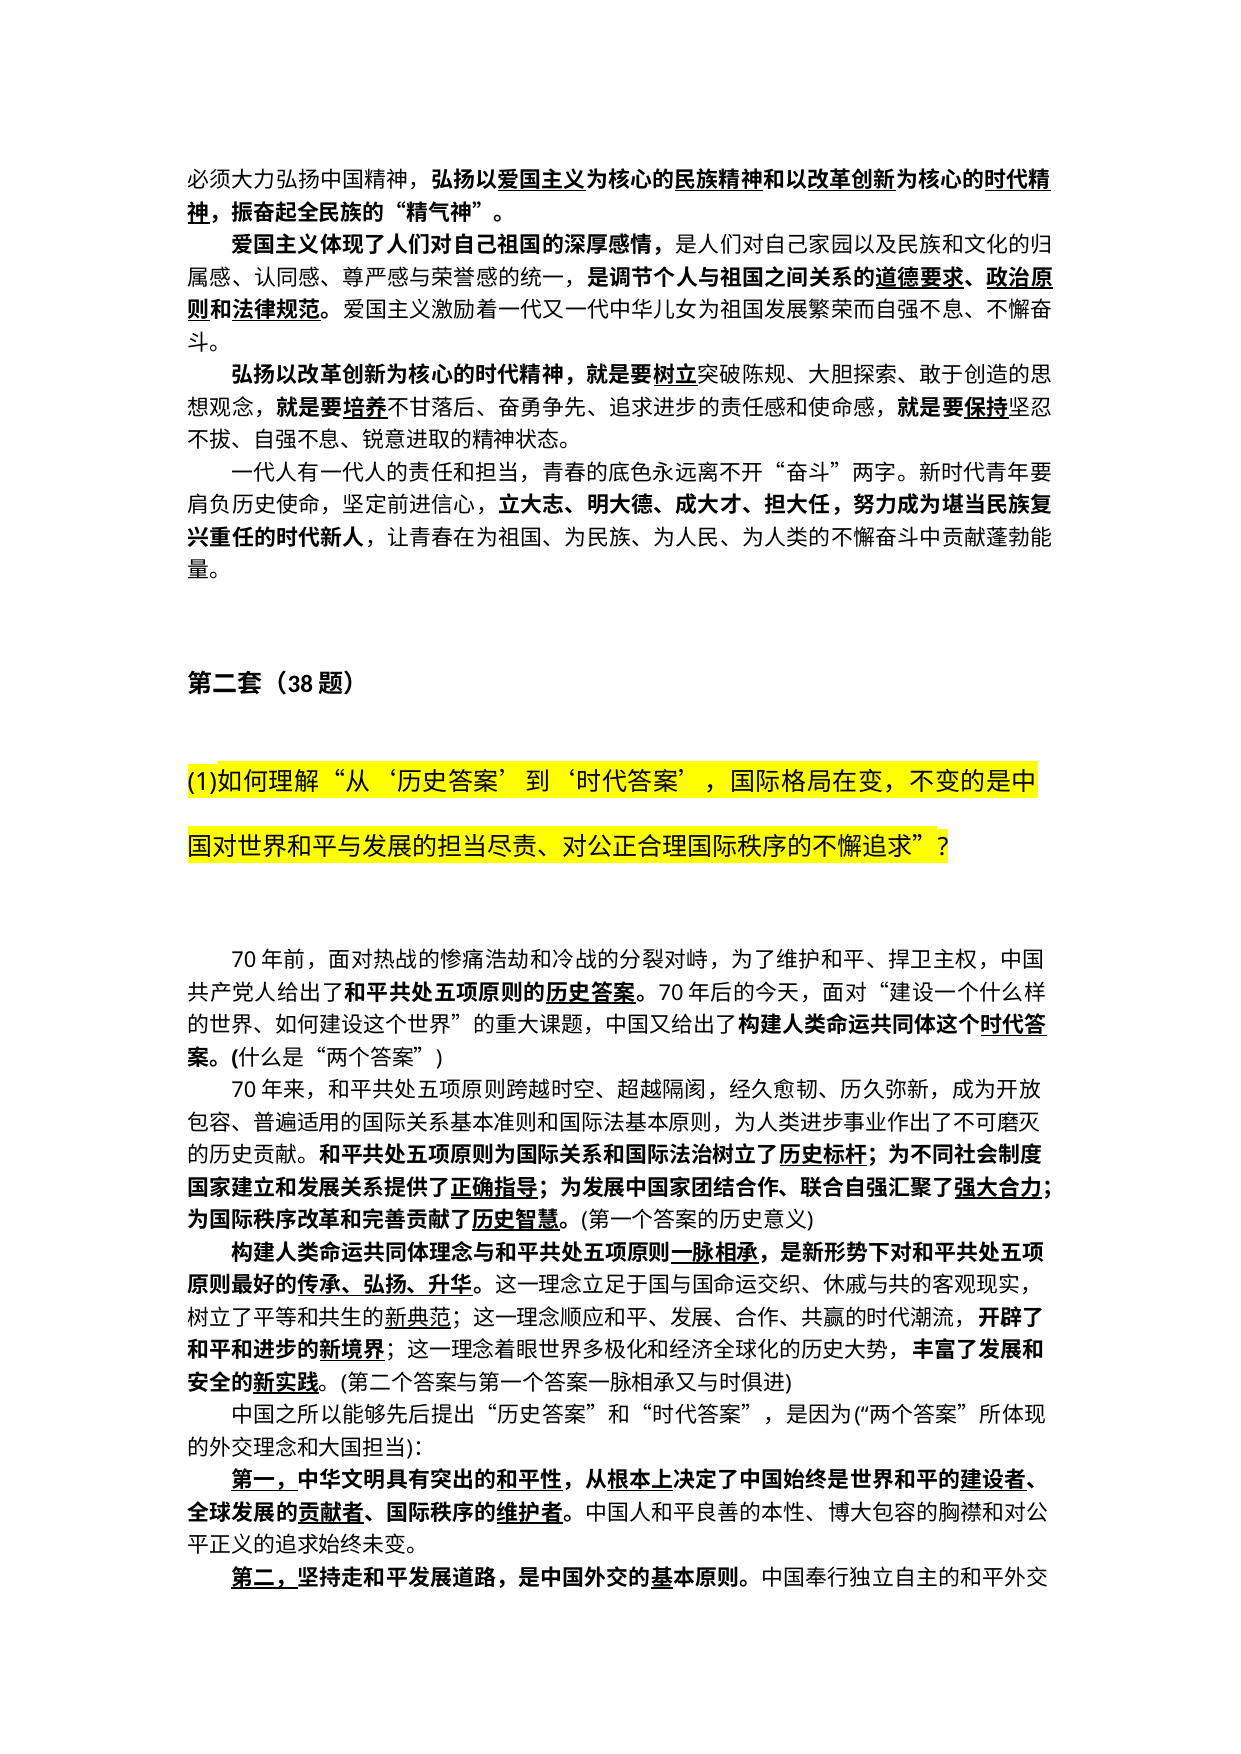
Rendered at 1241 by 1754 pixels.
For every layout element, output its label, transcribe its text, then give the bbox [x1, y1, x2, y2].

text 弘扬以改革创新为核心的时代精神，就是要树立突破陈规、大胆探索、敢于创造的思想观念，就是要培养不甘落后、奋勇争先、追求进步的责任感和使命感，就是要保持坚忍不拔、自强不息、锐意进取的精神状态。 [187, 357, 1053, 454]
text 爱国主义体现了人们对自己祖国的深厚感情，是人们对自己家园以及民族和文化的归属感、认同感、尊严感与荣誉感的统一，是调节个人与祖国之间关系的道德要求、政治原则和法律规范。爱国主义激励着一代又一代中华儿女为祖国发展繁荣而自强不息、不懈奋斗。 [187, 227, 1053, 357]
text 第一，中华文明具有突出的和平性，从根本上决定了中国始终是世界和平的建设者、全球发展的贡献者、国际秩序的维护者。中国人和平良善的本性、博大包容的胸襟和对公平正义的追求始终未变。 [187, 1462, 1048, 1559]
text 70年来，和平共处五项原则跨越时空、超越隔阂，经久愈韧、历久弥新，成为开放包容、普遍适用的国际关系基本准则和国际法基本原则，为人类进步事业作出了不可磨灭的历史贡献。和平共处五项原则为国际关系和国际法治树立了历史标杆；为不同社会制度国家建立和发展关系提供了正确指导；为发展中国家团结合作、联合自强汇聚了强大合力；为国际秩序改革和完善贡献了历史智慧。(第一个答案的历史意义) [187, 1072, 1042, 1234]
list (1)如何理解“从‘历史答案’到‘时代答案’，国际格局在变，不变的是中国对世界和平与发展的担当尽责、对公正合理国际秩序的不懈追求”? [187, 747, 1038, 877]
text 一代人有一代人的责任和担当，青春的底色永远离不开“奋斗”两字。新时代青年要肩负历史使命，坚定前进信心，立大志、明大德、成大才、担大任，努力成为堪当民族复兴重任的时代新人，让青春在为祖国、为民族、为人民、为人类的不懈奋斗中贡献蓬勃能量。 [187, 454, 1053, 584]
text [187, 162, 1051, 227]
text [187, 1559, 1048, 1592]
text 中国之所以能够先后提出“历史答案”和“时代答案”，是因为(“两个答案”所体现的外交理念和大国担当)： [187, 1397, 1046, 1462]
text 第二套（38题） [187, 649, 1053, 714]
text 70年前，面对热战的惨痛浩劫和冷战的分裂对峙，为了维护和平、捍卫主权，中国共产党人给出了和平共处五项原则的历史答案。70年后的今天，面对“建设一个什么样的世界、如何建设这个世界”的重大课题，中国又给出了构建人类命运共同体这个时代答案。(什么是“两个答案”) [187, 942, 1046, 1072]
text 构建人类命运共同体理念与和平共处五项原则一脉相承，是新形势下对和平共处五项原则最好的传承、弘扬、升华。这一理念立足于国与国命运交织、休戚与共的客观现实，树立了平等和共生的新典范；这一理念顺应和平、发展、合作、共赢的时代潮流，开辟了和平和进步的新境界；这一理念着眼世界多极化和经济全球化的历史大势，丰富了发展和安全的新实践。(第二个答案与第一个答案一脉相承又与时俱进) [187, 1234, 1044, 1397]
